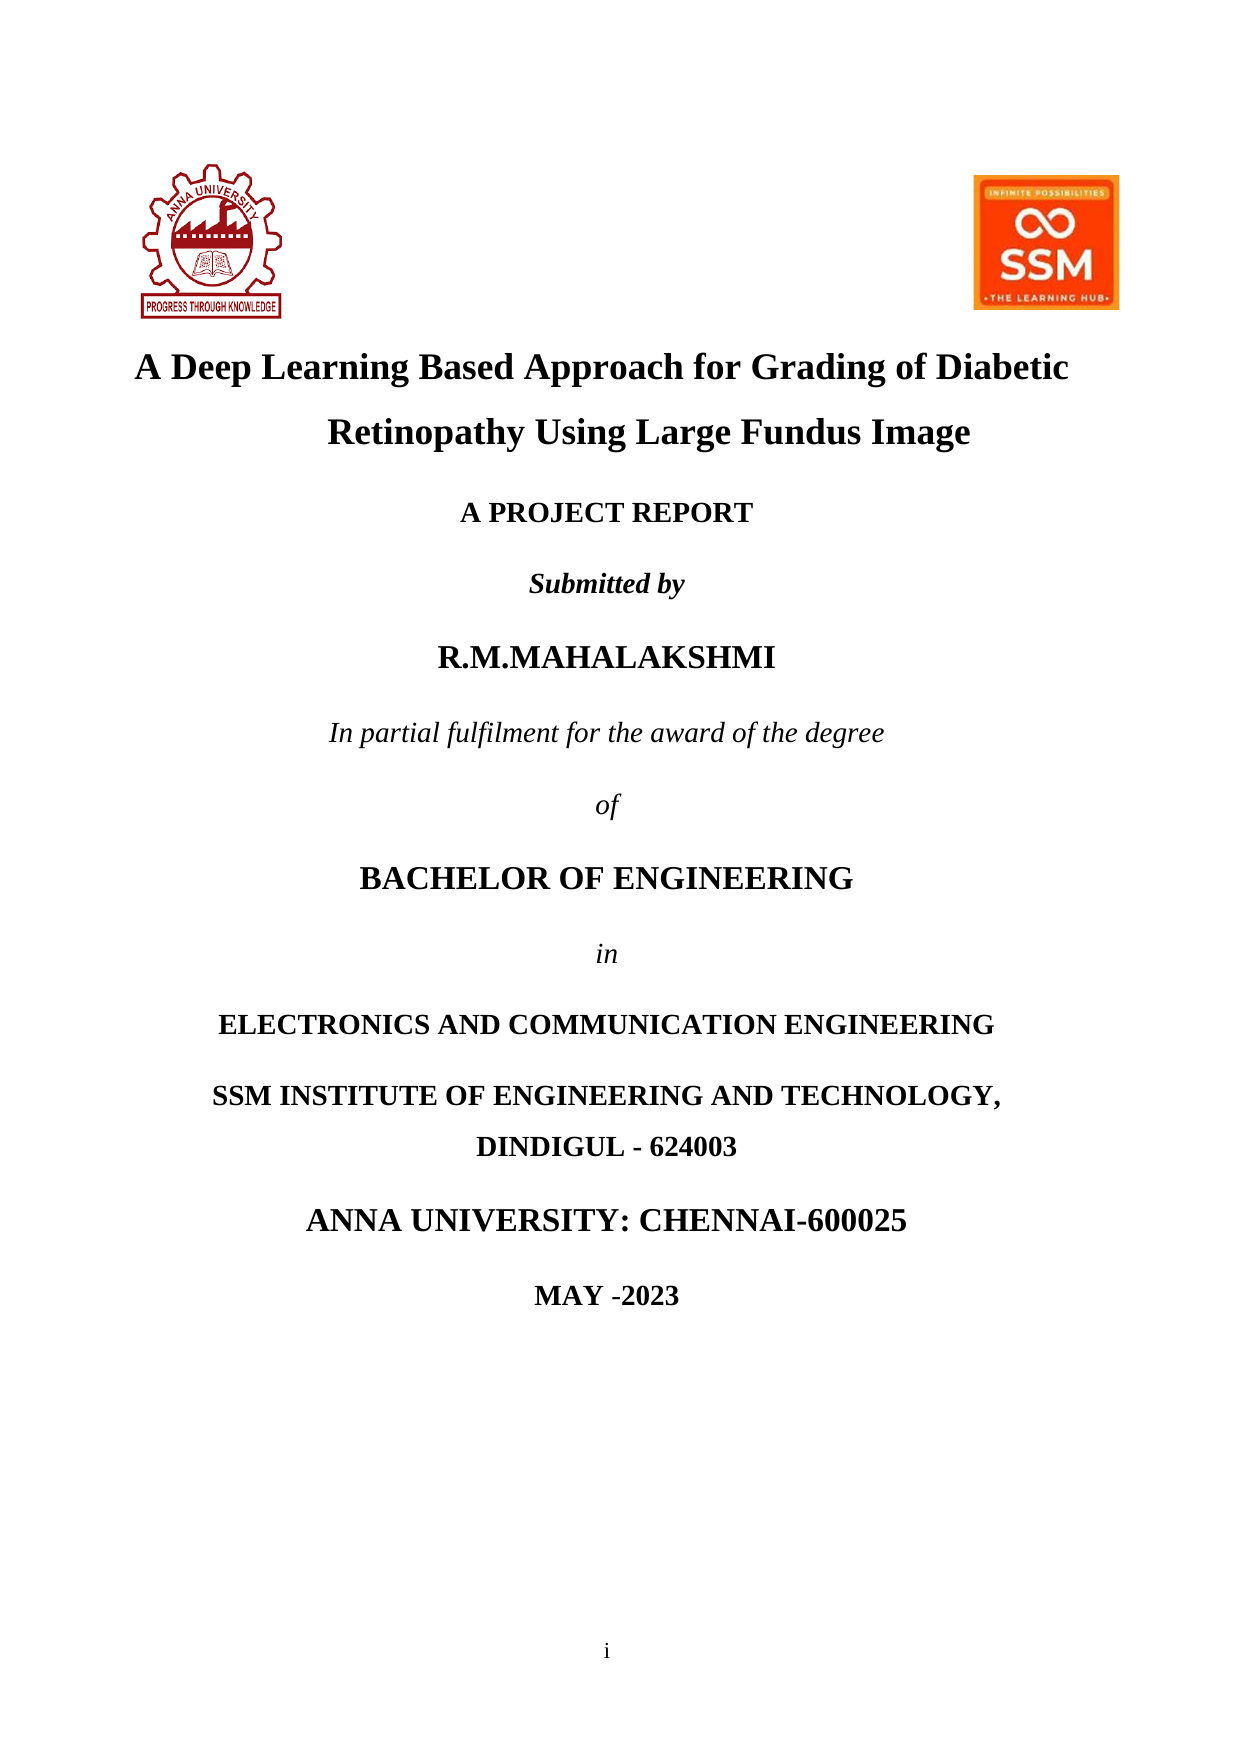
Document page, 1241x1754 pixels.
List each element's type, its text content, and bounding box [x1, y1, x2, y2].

text ELECTRONICS AND COMMUNICATION ENGINEERING [139, 1007, 1073, 1041]
text In partial fulfilment for the award of the degree [139, 716, 1073, 749]
text SSM INSTITUTE OF ENGINEERING AND TECHNOLOGY, DINDIGUL - 624003 [139, 1078, 1073, 1162]
text Submitted by [139, 566, 1073, 600]
text ANNA UNIVERSITY: CHENNAI-600025 [139, 1200, 1073, 1238]
text of [139, 787, 1073, 820]
text A Deep Learning Based Approach for Grading of Diabetic Retinopathy Using Large Fundus Image [130, 345, 1073, 453]
text MAY -2023 [139, 1278, 1073, 1312]
text in [139, 936, 1073, 970]
text BACHELOR OF ENGINEERING [139, 858, 1073, 896]
text A PROJECT REPORT [139, 495, 1073, 528]
text R.M.MAHALAKSHMI [139, 637, 1073, 676]
picture [973, 175, 1120, 310]
picture [139, 162, 283, 320]
